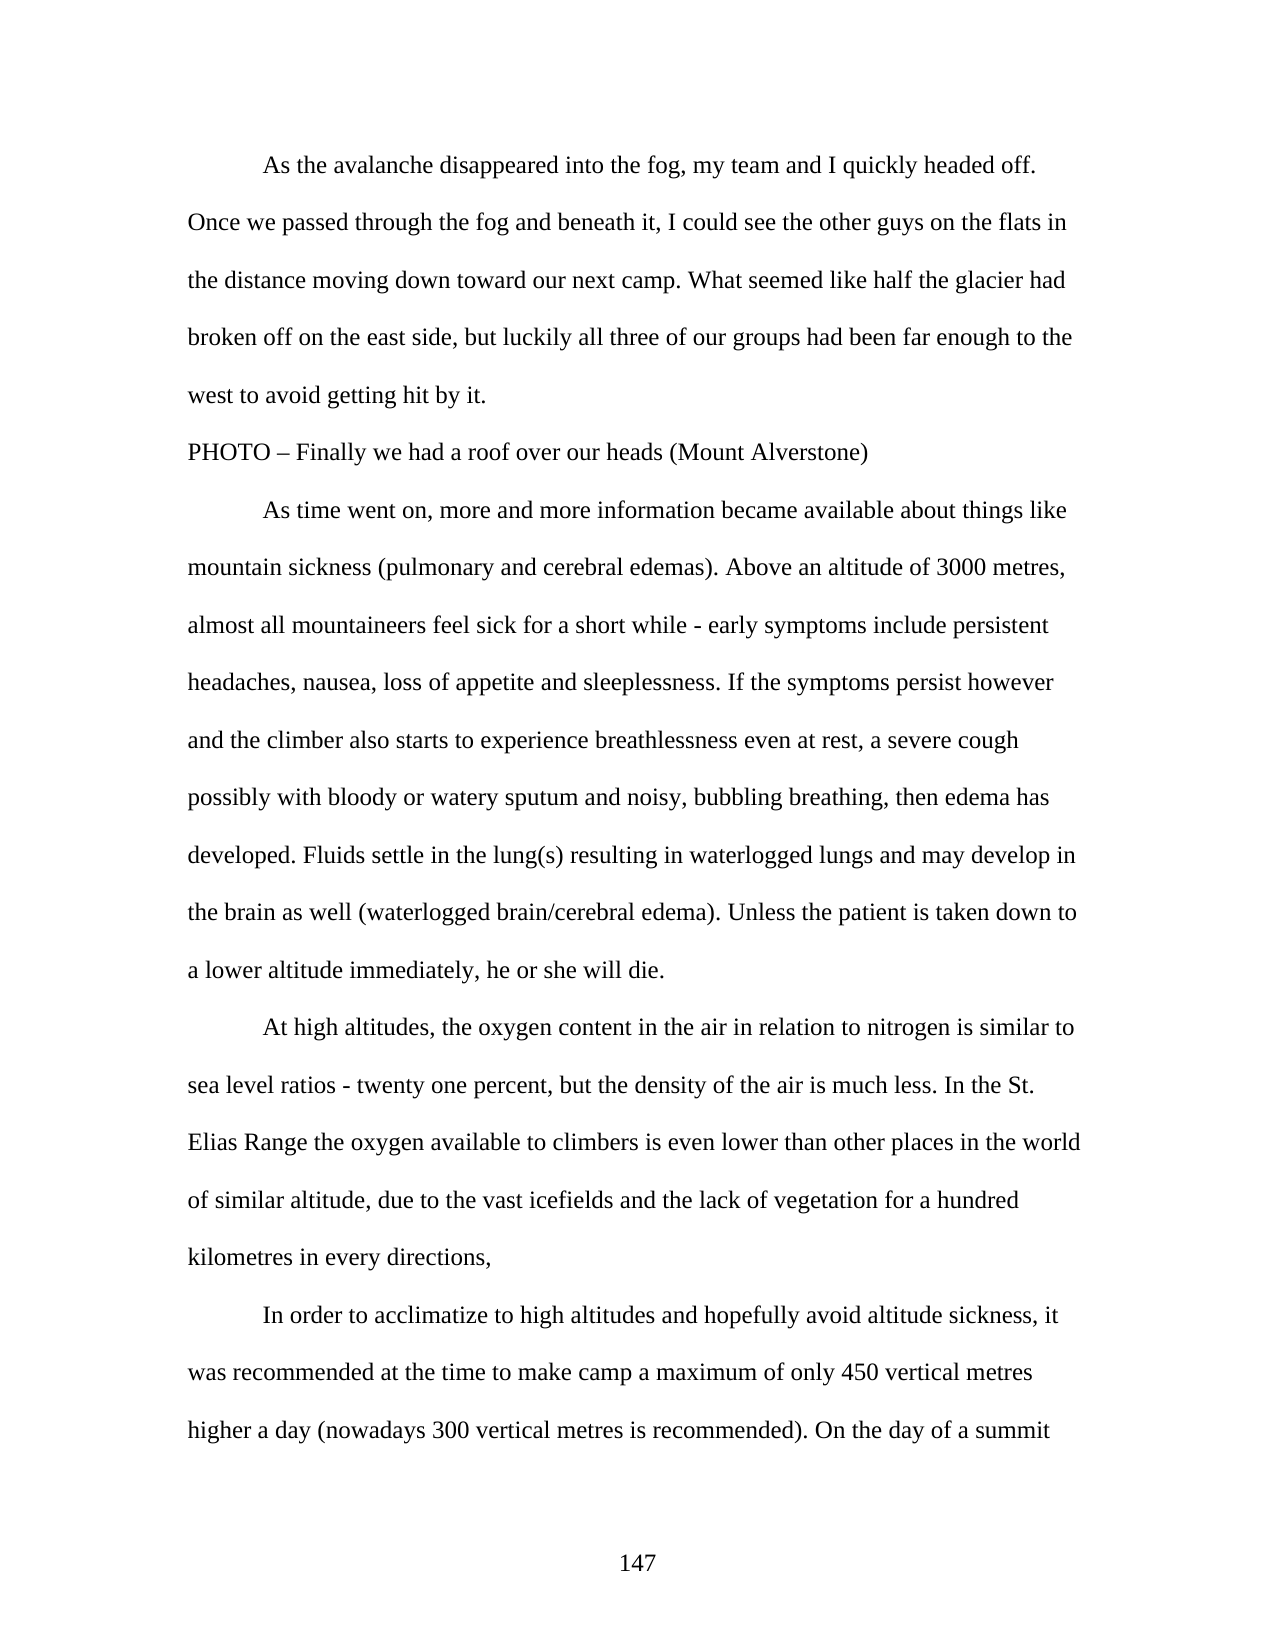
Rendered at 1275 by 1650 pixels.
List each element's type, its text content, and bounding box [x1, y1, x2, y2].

text At high altitudes, the oxygen content in the air in relation to nitrogen is similar to sea level ratios - twenty one percent, but the density of the air is much less. In the St. Elias Range the oxygen available to climbers is even lower than other places in the world of similar altitude, due to the vast icefields and the lack of vegetation for a hundred kilometres in every directions, [187, 1012, 1087, 1271]
text PHOTO – Finally we had a roof over our heads (Mount Alverstone) [187, 437, 1087, 466]
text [187, 1300, 1087, 1444]
text As time went on, more and more information became available about things like mountain sickness (pulmonary and cerebral edemas). Above an altitude of 3000 metres, almost all mountaineers feel sick for a short while - early symptoms include persistent headaches, nausea, loss of appetite and sleeplessness. If the symptoms persist however and the climber also starts to experience breathlessness even at rest, a severe cough possibly with bloody or watery sputum and noisy, bubbling breathing, then edema has developed. Fluids settle in the lung(s) resulting in waterlogged lungs and may develop in the brain as well (waterlogged brain/cerebral edema). Unless the patient is taken down to a lower altitude immediately, he or she will die. [187, 495, 1087, 984]
text As the avalanche disappeared into the fog, my team and I quickly headed off. Once we passed through the fog and beneath it, I could see the other guys on the flats in the distance moving down toward our next camp. What seemed like half the glacier had broken off on the east side, but luckily all three of our groups had been far enough to the west to avoid getting hit by it. [187, 150, 1087, 409]
